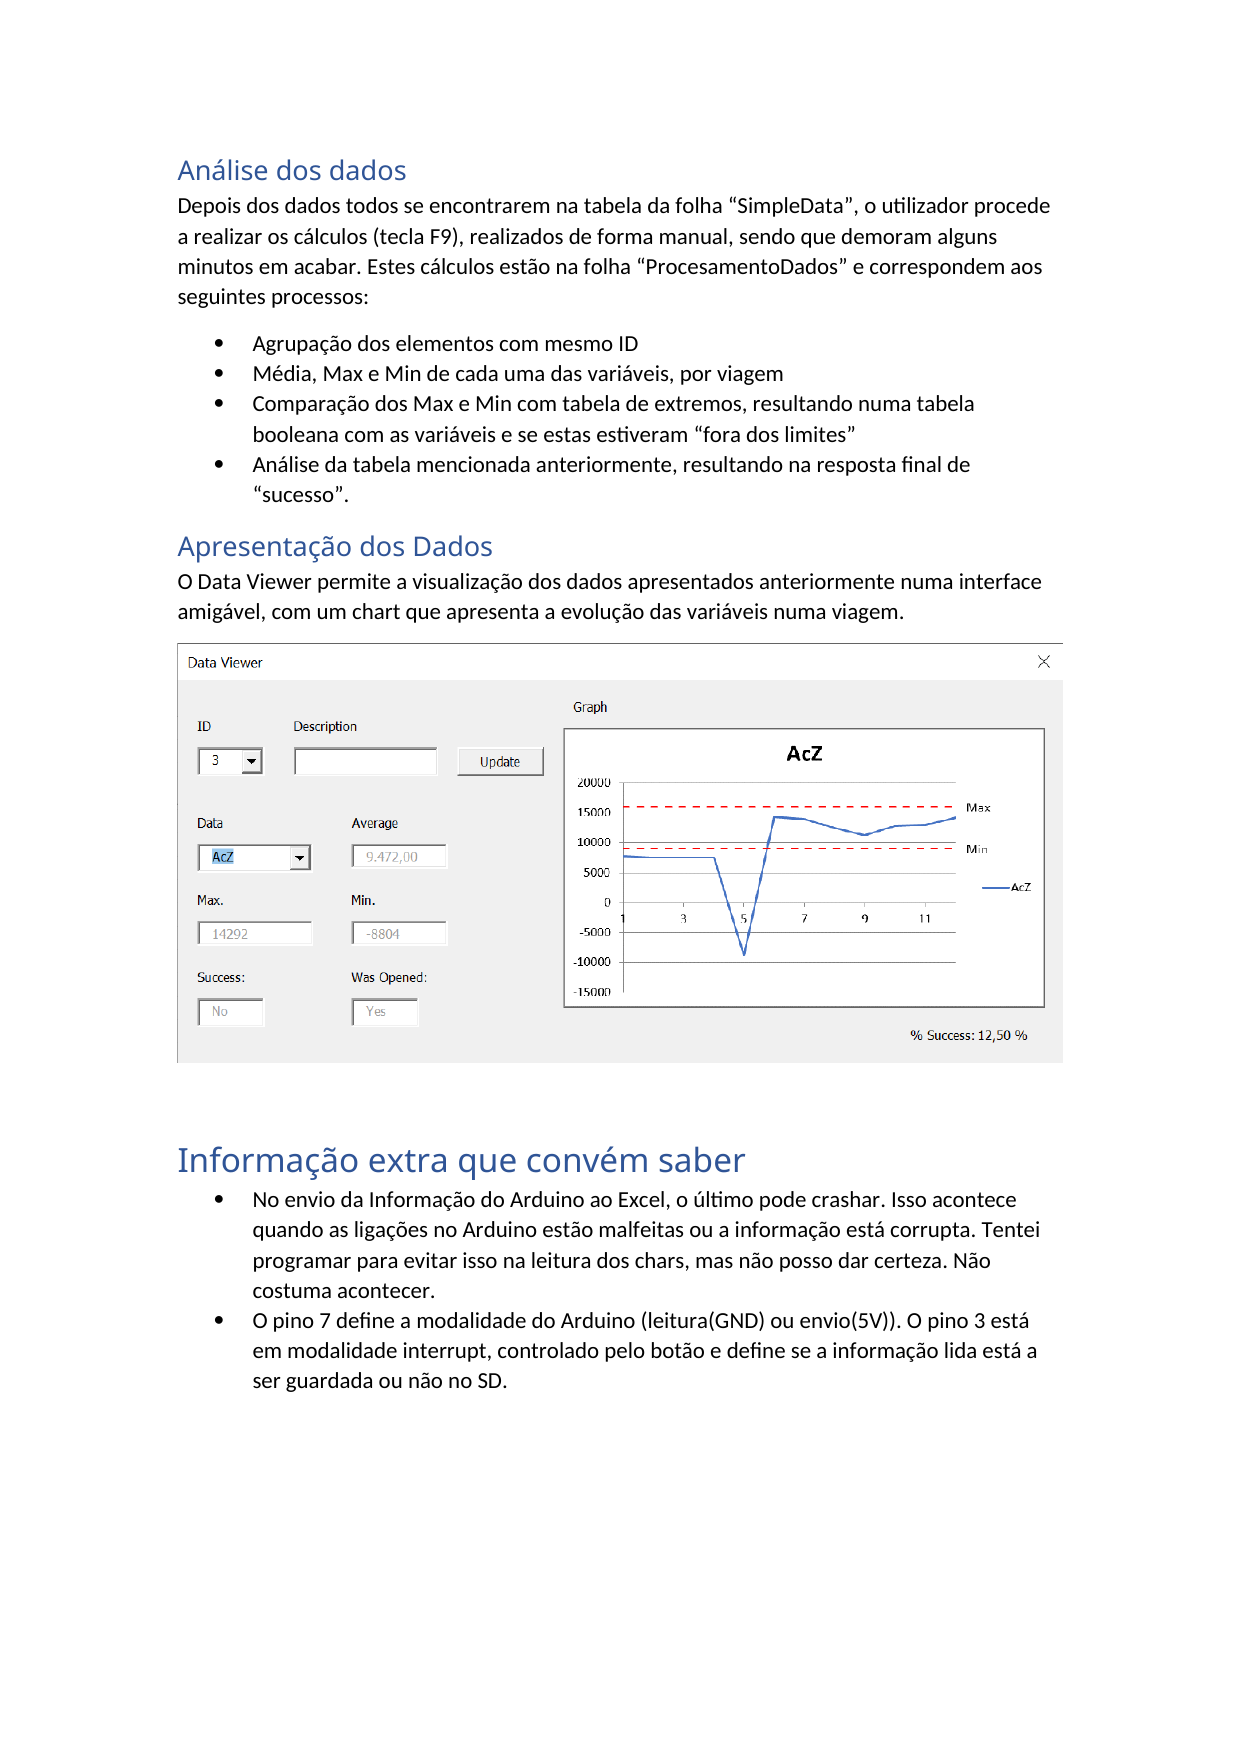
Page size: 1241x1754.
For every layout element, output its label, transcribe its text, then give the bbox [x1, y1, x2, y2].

text O Data Viewer permite a visualização dos dados apresentados anteriormente numa interface amigável, com um chart que apresenta a evolução das variáveis numa viagem. [177, 567, 1063, 625]
list No envio da Informação do Arduino ao Excel, o último pode crashar. Isso acontece quando as ligações no Arduino estão malfeitas ou a informação está corrupta. Tentei programar para evitar isso na leitura dos chars, mas não posso dar certeza. Não costuma acontecer. [215, 1185, 1063, 1304]
picture [177, 643, 1063, 1063]
subtitle Informação extra que convém saber [177, 1136, 1063, 1182]
text Depois dos dados todos se encontrarem na tabela da folha “SimpleData”, o utilizador procede a realizar os cálculos (tecla F9), realizados de forma manual, sendo que demoram alguns minutos em acabar. Estes cálculos estão na folha “ProcesamentoDados” e correspondem aos seguintes processos: [177, 192, 1063, 310]
list O pino 7 define a modalidade do Arduino (leitura(GND) ou envio(5V)). O pino 3 está em modalidade interrupt, controlado pelo botão e define se a informação lida está a ser guardada ou não no SD. [215, 1306, 1063, 1394]
list Análise da tabela mencionada anteriormente, resultando na resposta final de “sucesso”. [215, 450, 1063, 508]
list Média, Max e Min de cada uma das variáveis, por viagem [215, 359, 1063, 387]
list Agrupação dos elementos com mesmo ID [215, 329, 1063, 357]
subtitle Apresentação dos Dados [177, 527, 1063, 564]
subtitle Análise dos dados [177, 152, 1063, 189]
list Comparação dos Max e Min com tabela de extremos, resultando numa tabela booleana com as variáveis e se estas estiveram “fora dos limites” [215, 389, 1063, 448]
